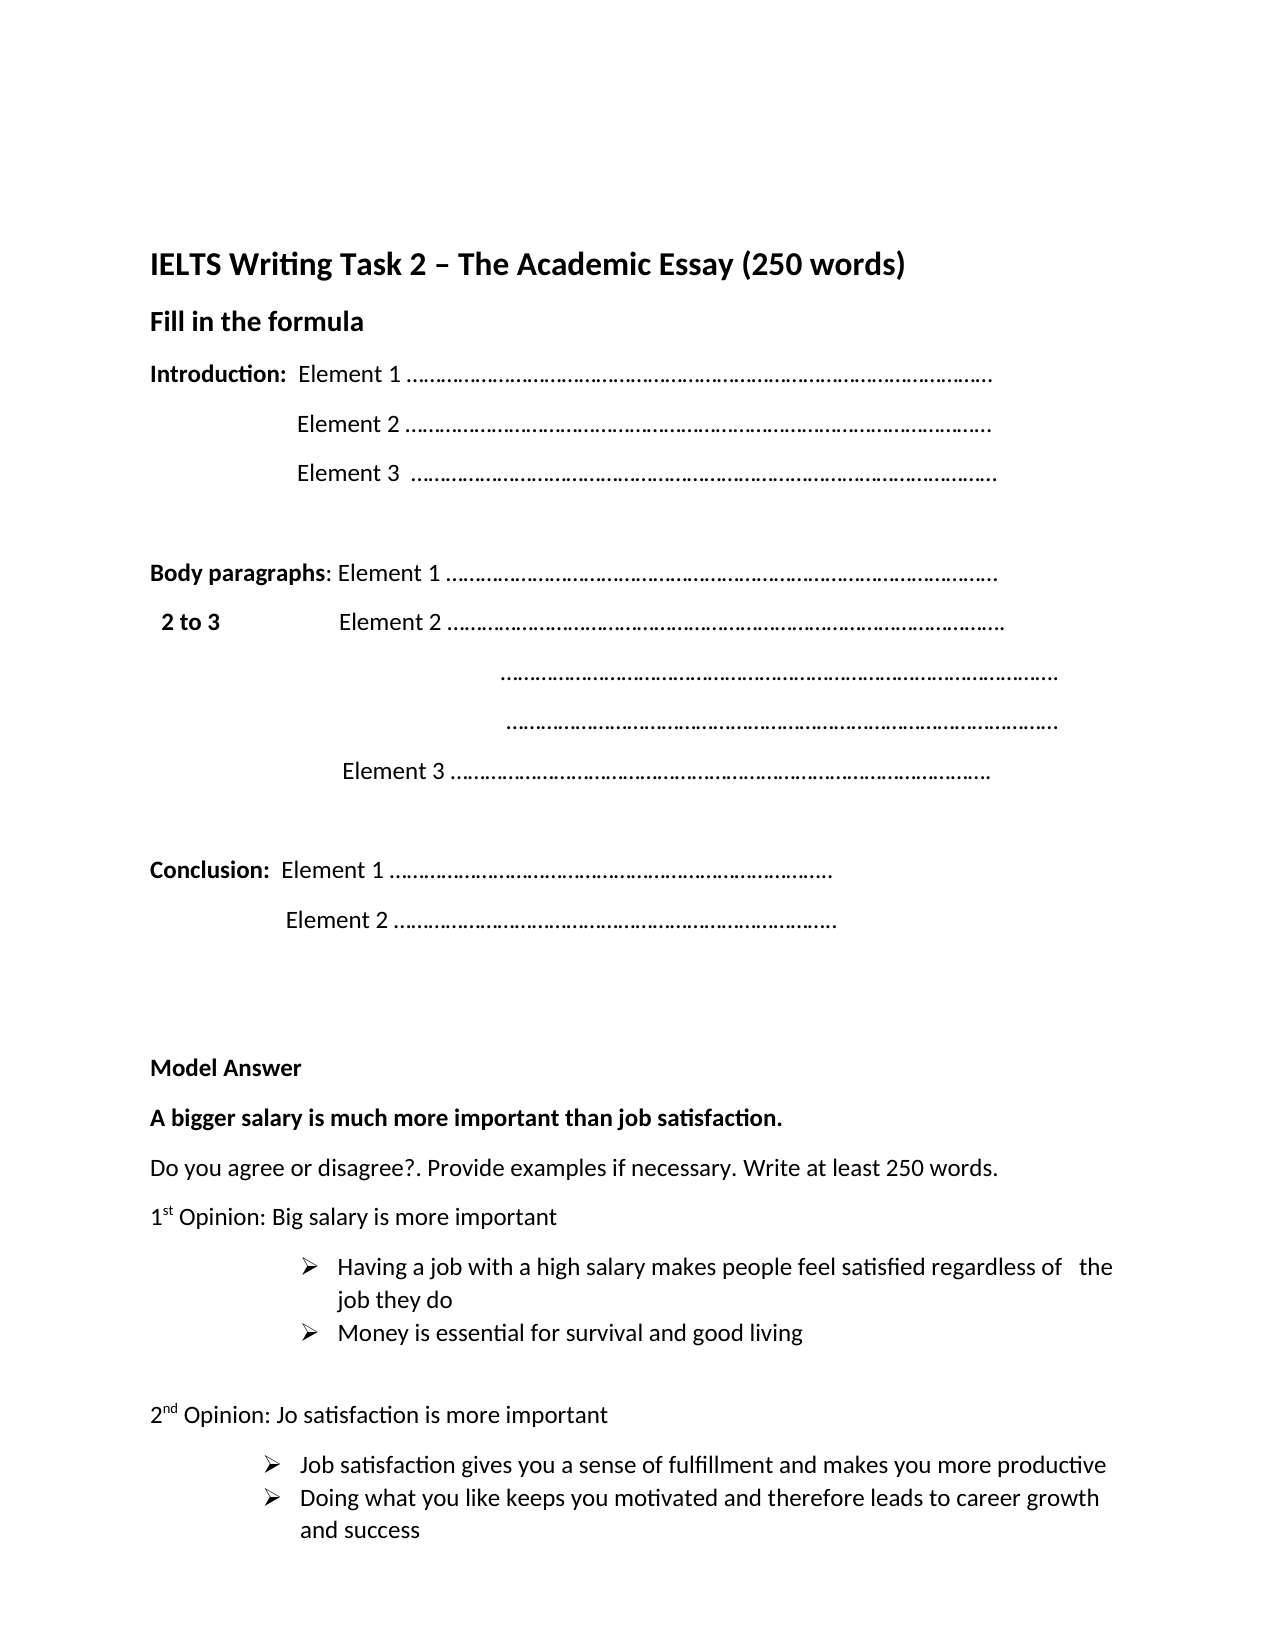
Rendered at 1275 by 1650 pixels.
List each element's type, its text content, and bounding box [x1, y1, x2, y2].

text Do you agree or disagree?. Provide examples if necessary. Write at least 250 words. [150, 1152, 1125, 1182]
list Money is essential for survival and good living [300, 1317, 1125, 1347]
text Model Answer [150, 1053, 1125, 1083]
list Having a job with a high salary makes people feel satisfied regardless of the job they do [300, 1251, 1125, 1314]
text Conclusion: Element 1 ………………………………………………………………….. [150, 854, 1125, 885]
list Doing what you like keeps you motivated and therefore leads to career growth and success [262, 1482, 1125, 1545]
list Job satisfaction gives you a sense of fulfillment and makes you more productive [262, 1449, 1125, 1479]
text Introduction: Element 1 ………………………………………………………………………………………… [150, 358, 1125, 389]
text Fill in the formula [150, 303, 1125, 339]
text …………………………………………………………………………………… [150, 706, 1125, 736]
text ……………………………………………………………………………………. [150, 656, 1125, 686]
text 2nd Opinion: Jo satisfaction is more important [150, 1399, 1125, 1430]
text Body paragraphs: Element 1 …………………………………………………………………………………… [150, 557, 1125, 587]
text 1st Opinion: Big salary is more important [150, 1201, 1125, 1232]
text Element 2 ………………………………………………………………….. [150, 904, 1125, 934]
text Element 2 ………………………………………………………………………………………… [150, 408, 1125, 438]
text Element 3 ………………………………………………………………………………………… [150, 458, 1125, 488]
text Element 3 …………………………………………………………………………………. [150, 755, 1125, 786]
text IELTS Writing Task 2 – The Academic Essay (250 words) [150, 243, 1125, 283]
text 2 to 3 Element 2 ……………………………………………………………………………………. [150, 606, 1125, 637]
text A bigger salary is much more important than job satisfaction. [150, 1102, 1125, 1133]
